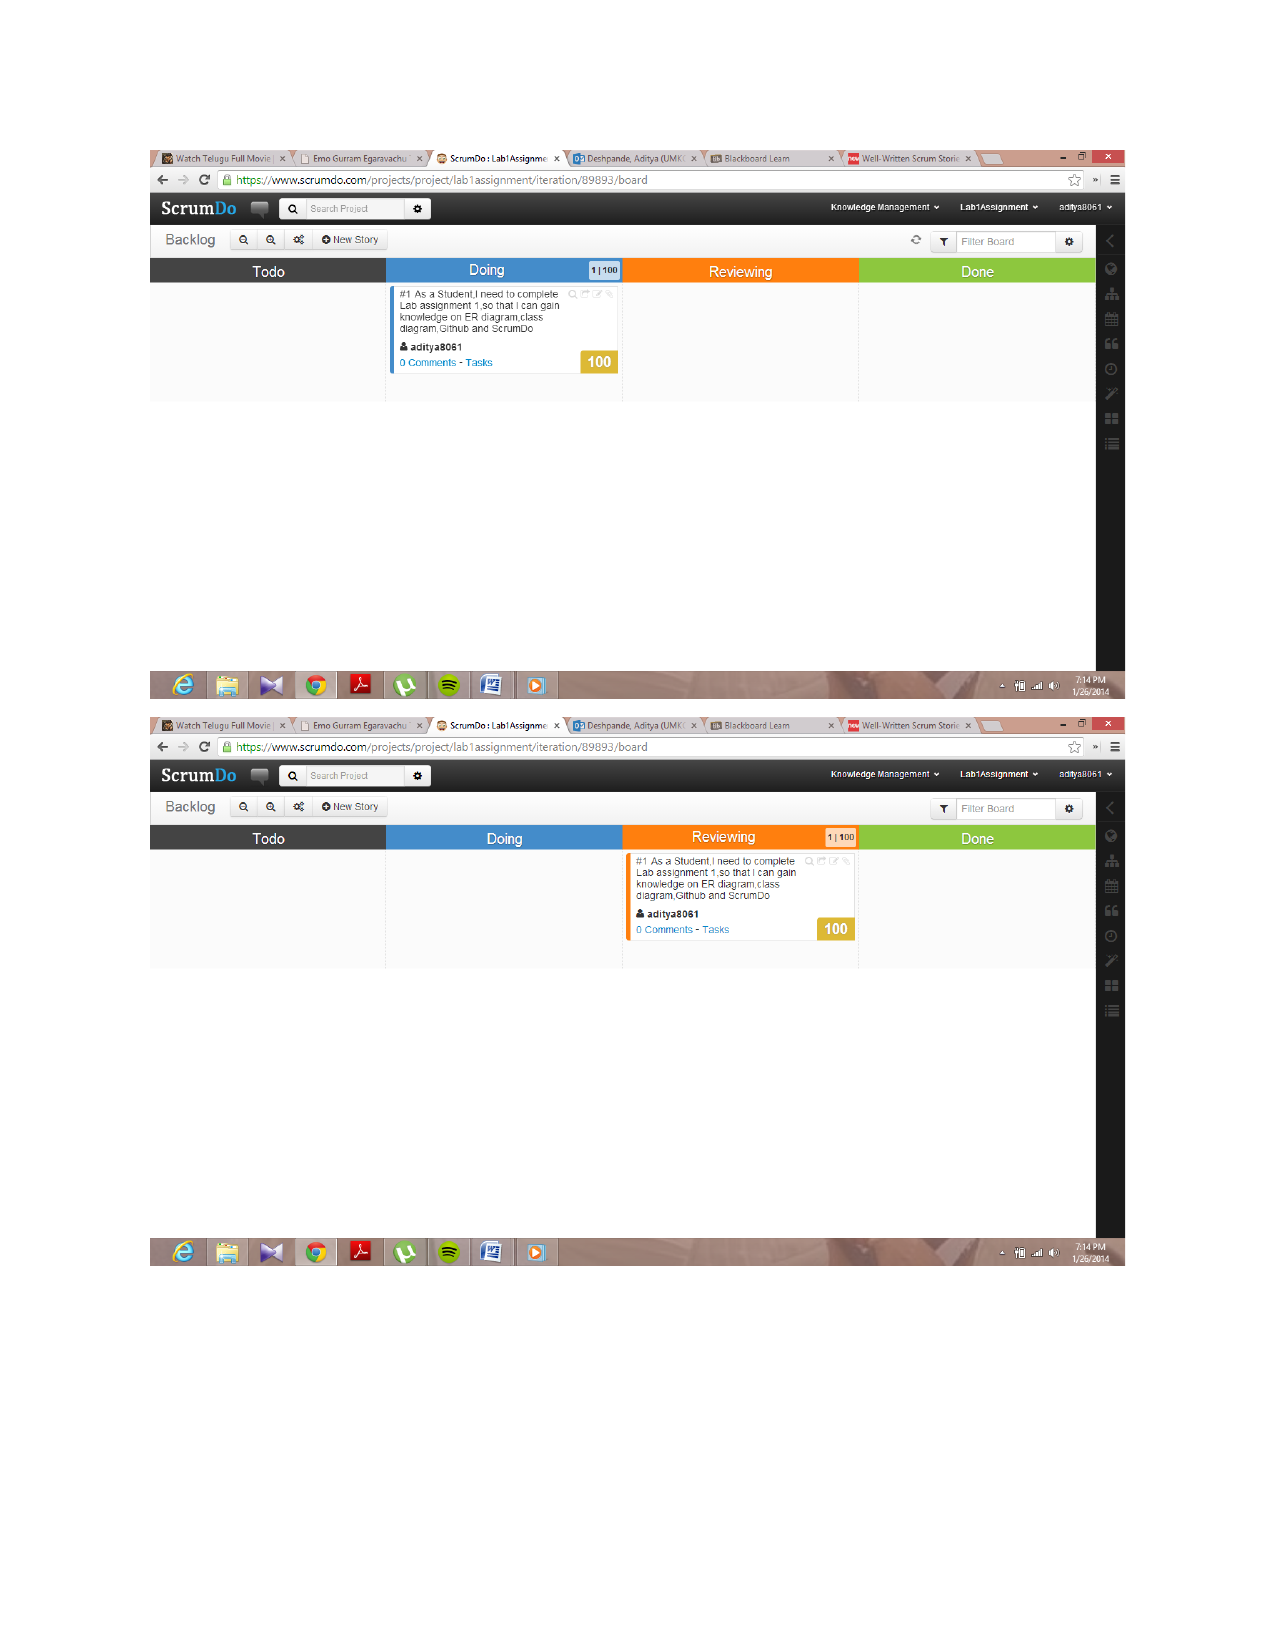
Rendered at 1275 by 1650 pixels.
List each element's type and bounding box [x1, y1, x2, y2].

picture [150, 717, 1125, 1266]
picture [150, 150, 1125, 699]
